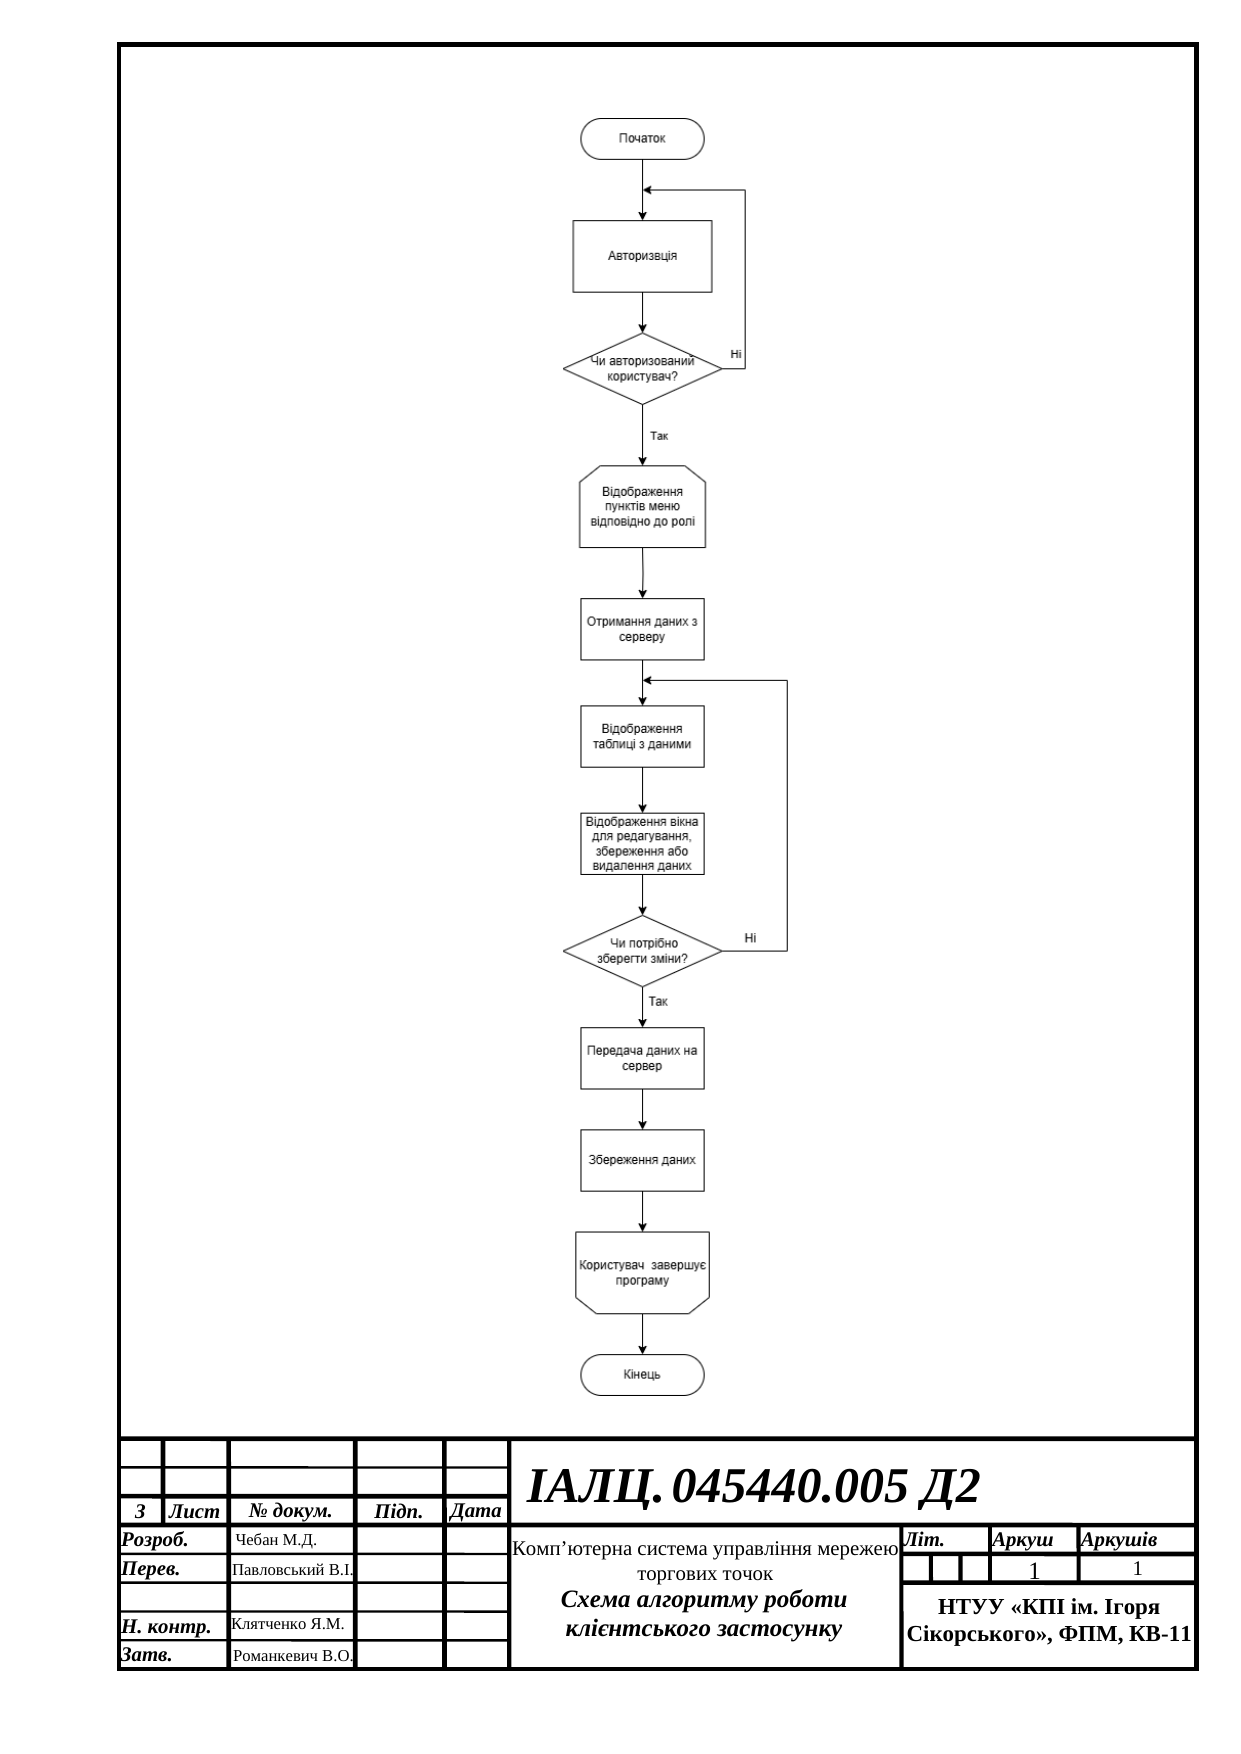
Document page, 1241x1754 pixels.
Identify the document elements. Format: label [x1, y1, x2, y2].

picture [562, 118, 796, 1396]
